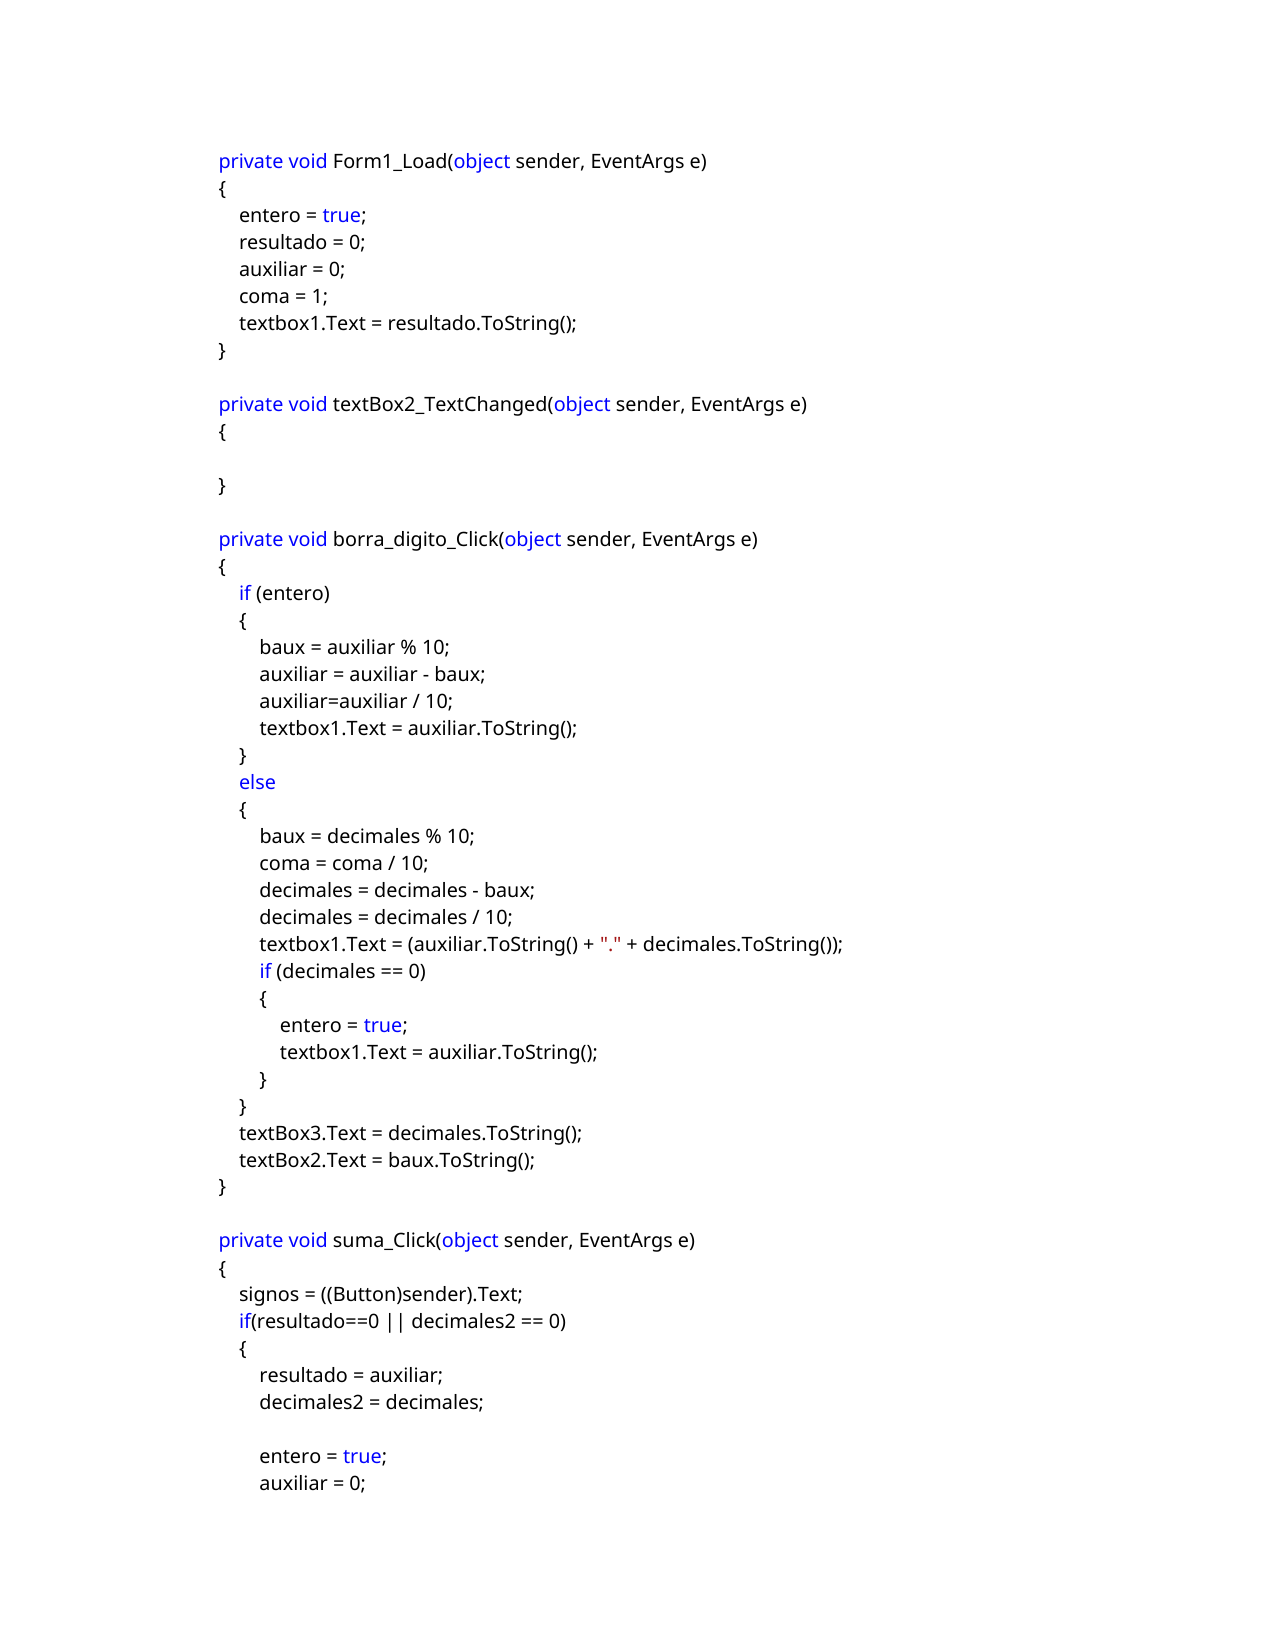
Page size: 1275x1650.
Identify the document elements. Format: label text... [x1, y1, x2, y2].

text coma = 1; [177, 282, 1098, 309]
text auxiliar = 0; [177, 1469, 1098, 1497]
text private void suma_Click(object sender, EventArgs e) [177, 1227, 1098, 1254]
text if (entero) [177, 579, 1098, 606]
text resultado = auxiliar; [177, 1362, 1098, 1389]
text { [177, 174, 1098, 202]
text } [177, 741, 1098, 768]
text { [177, 552, 1098, 579]
text if (decimales == 0) [177, 957, 1098, 984]
text baux = auxiliar % 10; [177, 633, 1098, 660]
text } [177, 336, 1098, 363]
text entero = true; [177, 1443, 1098, 1469]
text private void Form1_Load(object sender, EventArgs e) [177, 148, 1098, 174]
text { [177, 1254, 1098, 1281]
text { [177, 606, 1098, 633]
text else [177, 768, 1098, 795]
text } [177, 1065, 1098, 1092]
text decimales = decimales - baux; [177, 876, 1098, 903]
text decimales = decimales / 10; [177, 903, 1098, 930]
text auxiliar=auxiliar / 10; [177, 687, 1098, 714]
text baux = decimales % 10; [177, 822, 1098, 849]
text textBox3.Text = decimales.ToString(); [177, 1119, 1098, 1146]
text { [177, 1335, 1098, 1362]
text auxiliar = 0; [177, 256, 1098, 282]
text auxiliar = auxiliar - baux; [177, 660, 1098, 687]
text private void borra_digito_Click(object sender, EventArgs e) [177, 525, 1098, 552]
text } [177, 1092, 1098, 1119]
text } [177, 471, 1098, 498]
text coma = coma / 10; [177, 849, 1098, 876]
text textbox1.Text = (auxiliar.ToString() + "." + decimales.ToString()); [177, 930, 1098, 957]
text textbox1.Text = auxiliar.ToString(); [177, 1038, 1098, 1065]
text decimales2 = decimales; [177, 1389, 1098, 1416]
text signos = ((Button)sender).Text; [177, 1281, 1098, 1308]
text private void textBox2_TextChanged(object sender, EventArgs e) [177, 390, 1098, 417]
text entero = true; [177, 1011, 1098, 1038]
text { [177, 417, 1098, 444]
text textbox1.Text = resultado.ToString(); [177, 309, 1098, 336]
text { [177, 984, 1098, 1011]
text textbox1.Text = auxiliar.ToString(); [177, 714, 1098, 741]
text entero = true; [177, 202, 1098, 228]
text { [177, 795, 1098, 822]
text } [177, 1173, 1098, 1200]
text textBox2.Text = baux.ToString(); [177, 1146, 1098, 1173]
text resultado = 0; [177, 228, 1098, 256]
text if(resultado==0 || decimales2 == 0) [177, 1308, 1098, 1335]
